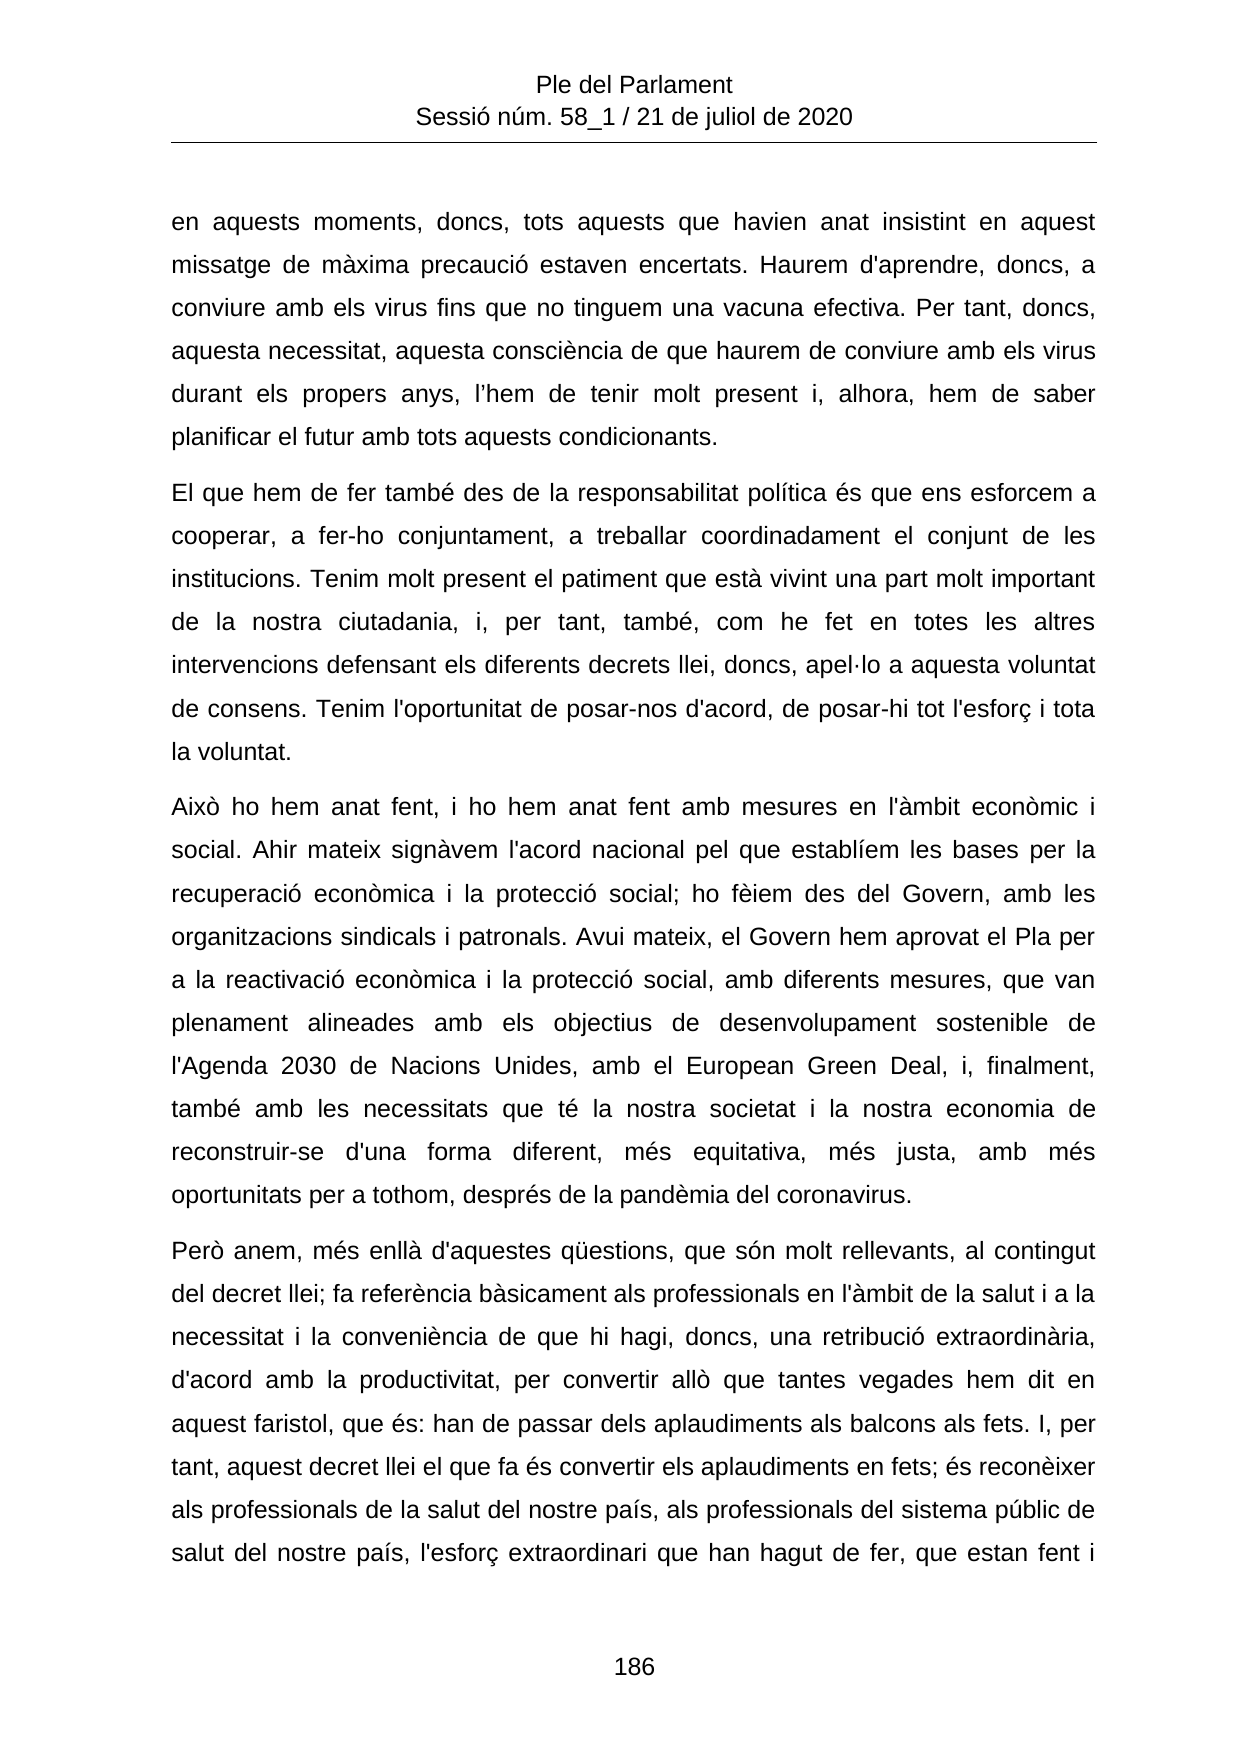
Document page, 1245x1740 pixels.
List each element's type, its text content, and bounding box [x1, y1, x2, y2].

text Això ho hem anat fent, i ho hem anat fent amb mesures en l'àmbit econòmic i social. Ahir mateix signàvem l'acord nacional pel que establíem les bases per la recuperació econòmica i la protecció social; ho fèiem des del Govern, amb les organitzacions sindicals i patronals. Avui mateix, el Govern hem aprovat el Pla per a la reactivació econòmica i la protecció social, amb diferents mesures, que van plenament alineades amb els objectius de desenvolupament sostenible de l'Agenda 2030 de Nacions Unides, amb el European Green Deal, i, finalment, també amb les necessitats que té la nostra societat i la nostra economia de reconstruir-se d'una forma diferent, més equitativa, més justa, amb més oportunitats per a tothom, després de la pandèmia del coronavirus. [171, 792, 1097, 1209]
text El que hem de fer també des de la responsabilitat política és que ens esforcem a cooperar, a fer-ho conjuntament, a treballar coordinadament el conjunt de les institucions. Tenim molt present el patiment que està vivint una part molt important de la nostra ciutadania, i, per tant, també, com he fet en totes les altres intervencions defensant els diferents decrets llei, doncs, apel·lo a aquesta voluntat de consens. Tenim l'oportunitat de posar-nos d'acord, de posar-hi tot l'esforç i tota la voluntat. [171, 478, 1097, 766]
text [171, 207, 1097, 451]
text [171, 1236, 1097, 1567]
